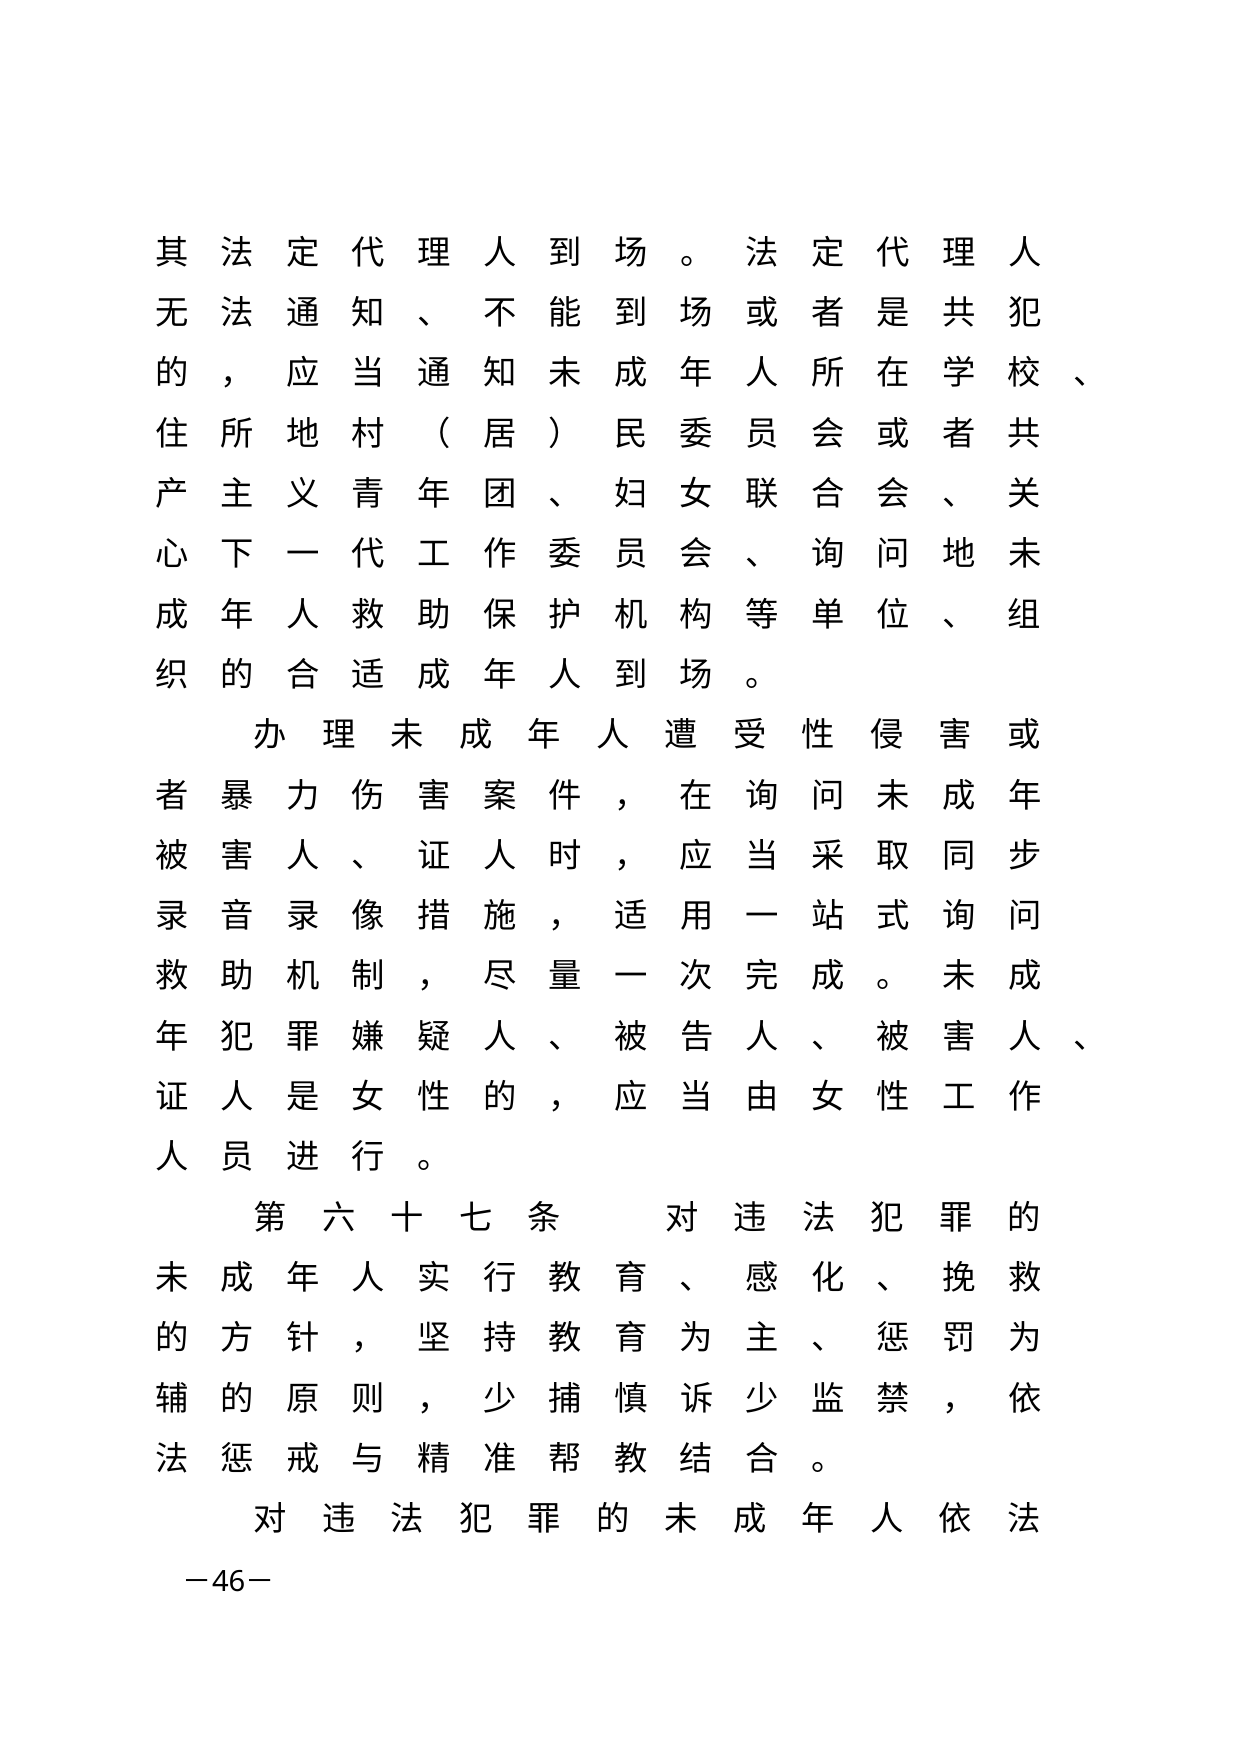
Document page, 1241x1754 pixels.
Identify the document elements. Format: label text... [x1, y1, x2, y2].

text 办理未成年人遭受性侵害或者暴力伤害案件，在询问未成年被害人、证人时，应当采取同步录音录像措施，适用一站式询问救助机制，尽量一次完成。未成年犯罪嫌疑人、被告人、被害人、证人是女性的，应当由女性工作人员进行。 [155, 702, 1073, 1184]
text 对违法犯罪的未成年人依法处罚后，在复学、升学、就业等方面不得歧视。 [155, 1486, 1073, 1546]
text 第六十七条 对违法犯罪的未成年人实行教育、感化、挽救的方针，坚持教育为主、惩罚为辅的原则，少捕慎诉少监禁，依法惩戒与精准帮教结合。 [155, 1184, 1073, 1486]
